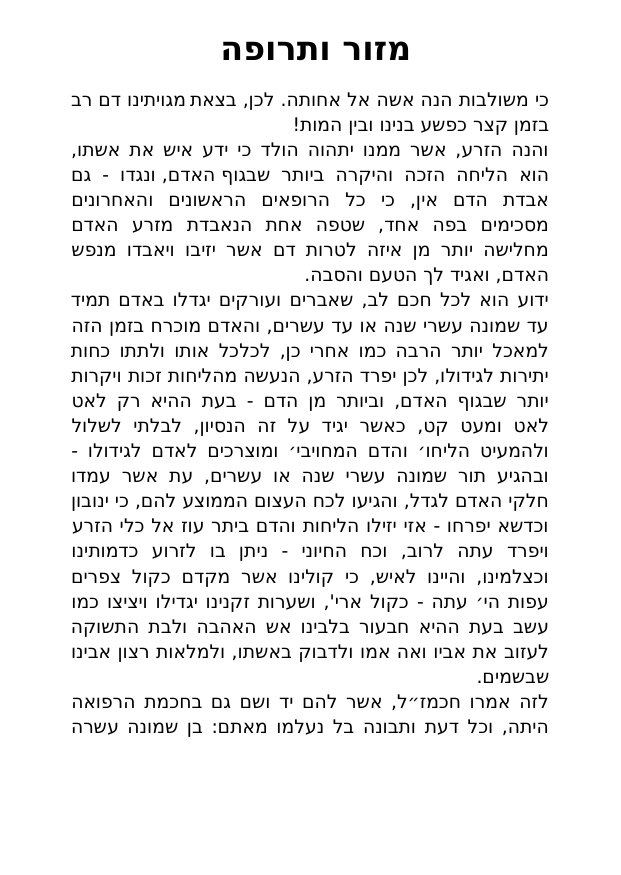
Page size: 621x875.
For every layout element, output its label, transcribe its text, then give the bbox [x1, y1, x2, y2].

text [71, 89, 549, 136]
text ידוע הוא לכל חכם לב, שאברים ועורקים יגדלו באדם תמיד עד שמונה עשרי שנה או עד עשרים, והאדם מוכרח בזמן הזה למאכל יותר הרבה כמו אחרי כן, לכלכל אותו ולתתו כחות יתירות לגידולו, לכן יפרד הזרע, הנעשה מהליחות זכות ויקרות יותר שבגוף האדם, וביותר מן הדם - בעת ההיא רק לאט לאט ומעט קט, כאשר יגיד על זה הנסיון, לבלתי לשלול ולהמעיט הליחו׳ והדם המחויבי׳ ומוצרכים לאדם לגידולו - ובהגיע תור שמונה עשרי שנה או עשרים, עת אשר עמדו חלקי האדם לגדל, והגיעו לכח העצום הממוצע להם, כי ינובון וכדשא יפרחו - אזי יזילו הליחות והדם ביתר עוז אל כלי הזרע ויפרד עתה לרוב, וכח החיוני - ניתן בו לזרוע כדמותינו וכצלמינו, והיינו לאיש, כי קולינו אשר מקדם כקול צפרים עפות הי׳ עתה - כקול ארי', ושערות זקנינו יגדילו ויציצו כמו עשב בעת ההיא חבעור בלבינו אש האהבה ולבת התשוקה לעזוב את אביו ואה אמו ולדבוק באשתו, ולמלאות רצון אבינו שבשמים. [71, 289, 549, 688]
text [71, 691, 549, 738]
text והנה הזרע, אשר ממנו יתהוה הולד כי ידע איש את אשתו, הוא הליחה הזכה והיקרה ביותר שבגוף האדם, ונגדו - גם אבדת הדם אין, כי כל הרופאים הראשונים והאחרונים מסכימים בפה אחד, שטפה אחת הנאבדת מזרע האדם מחלישה יותר מן איזה לטרות דם אשר יזיבו ויאבדו מנפש האדם, ואגיד לך הטעם והסבה. [71, 139, 549, 286]
